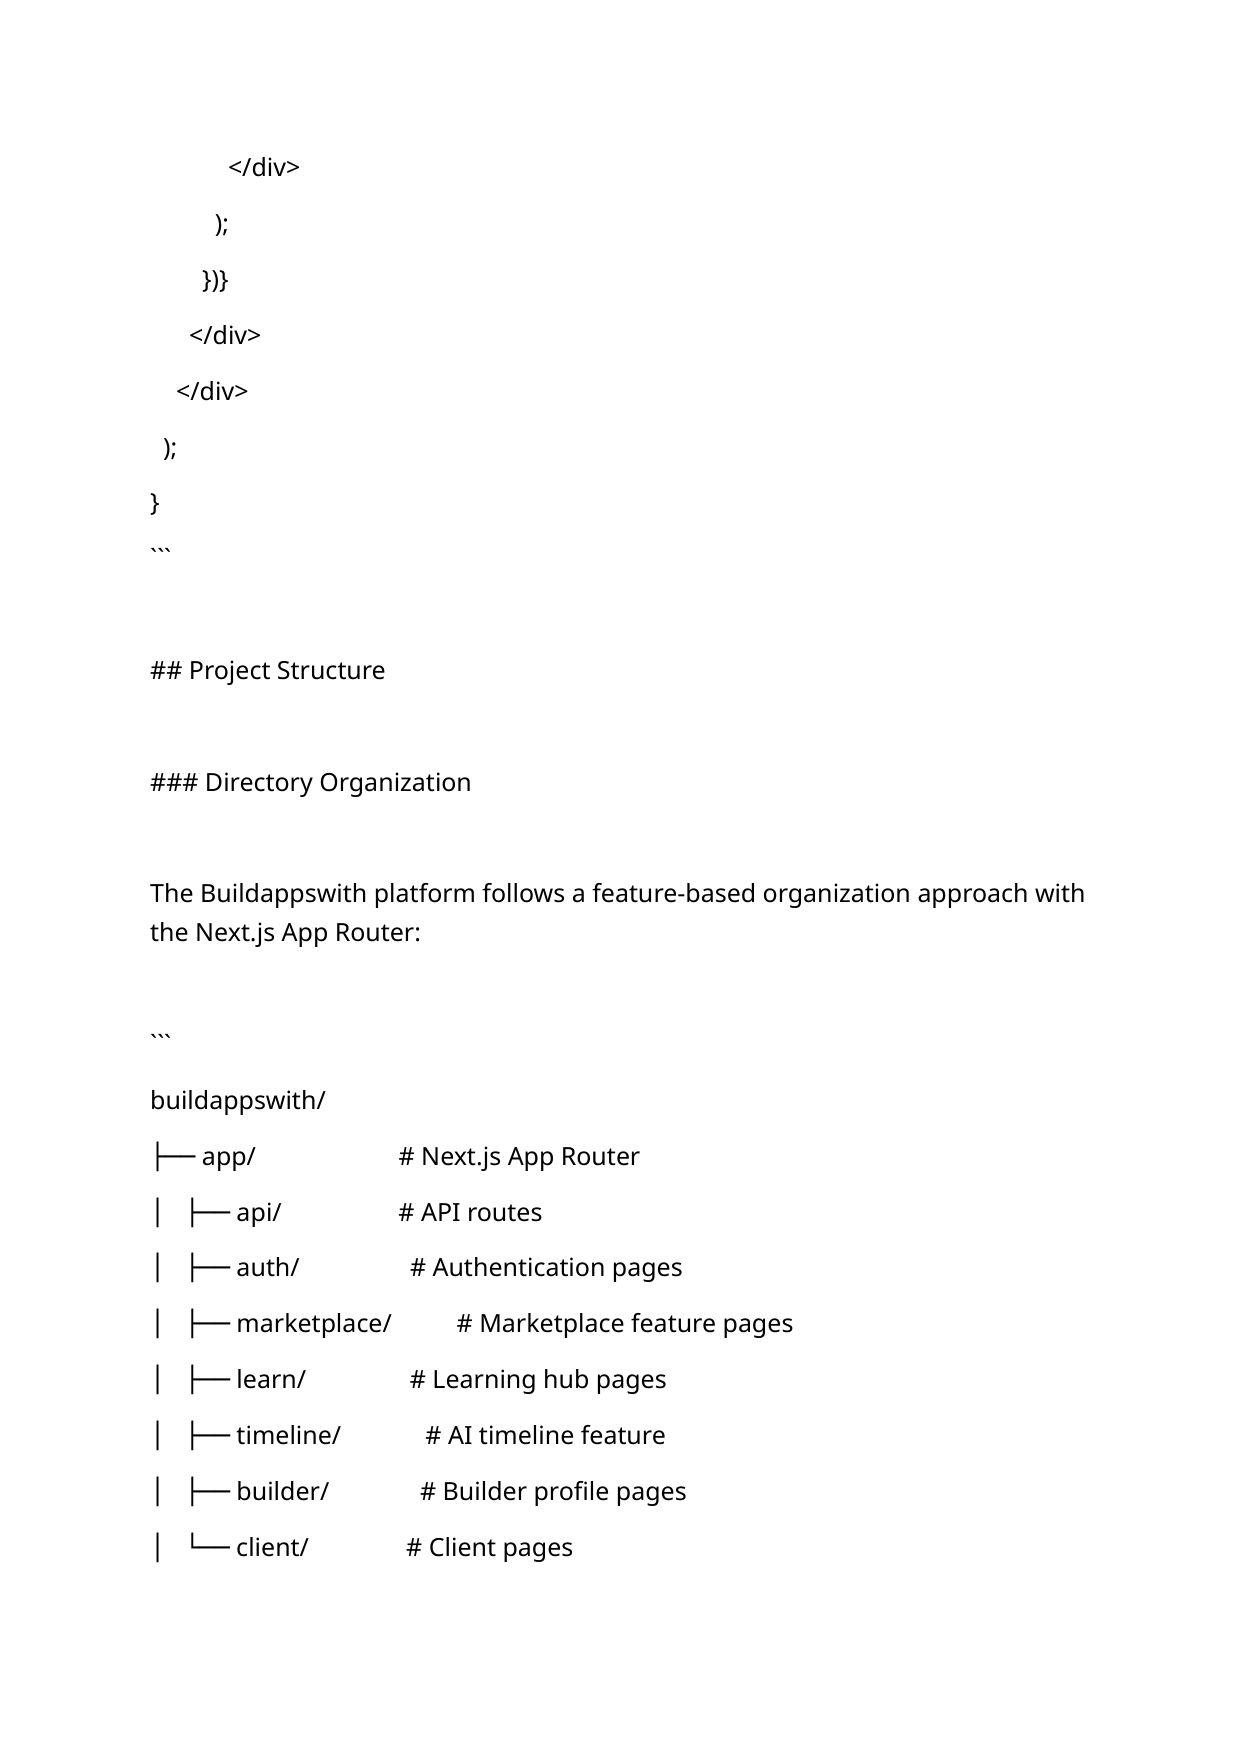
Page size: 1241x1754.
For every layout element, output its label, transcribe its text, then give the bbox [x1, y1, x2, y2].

text │ ├── builder/ # Builder profile pages [150, 1473, 1090, 1507]
text ├── app/ # Next.js App Router [150, 1138, 1090, 1172]
text } [150, 485, 1090, 519]
text ); [150, 429, 1090, 463]
text │ ├── auth/ # Authentication pages [150, 1250, 1090, 1284]
text ); [150, 206, 1090, 240]
text ``` [150, 541, 1090, 575]
text ## Project Structure [150, 652, 1090, 687]
text │ ├── api/ # API routes [150, 1194, 1090, 1228]
text buildappswith/ [150, 1082, 1090, 1117]
text │ ├── learn/ # Learning hub pages [150, 1362, 1090, 1396]
text </div> [150, 373, 1090, 407]
text </div> [150, 317, 1090, 352]
text </div> [150, 150, 1090, 184]
text The Buildappswith platform follows a feature-based organization approach with the Next.js App Router: [150, 876, 1090, 949]
text │ └── client/ # Client pages [150, 1529, 1090, 1563]
text │ ├── marketplace/ # Marketplace feature pages [150, 1306, 1090, 1340]
text ### Directory Organization [150, 764, 1090, 798]
text ``` [150, 1027, 1090, 1061]
text │ ├── timeline/ # AI timeline feature [150, 1417, 1090, 1452]
text })} [150, 262, 1090, 296]
